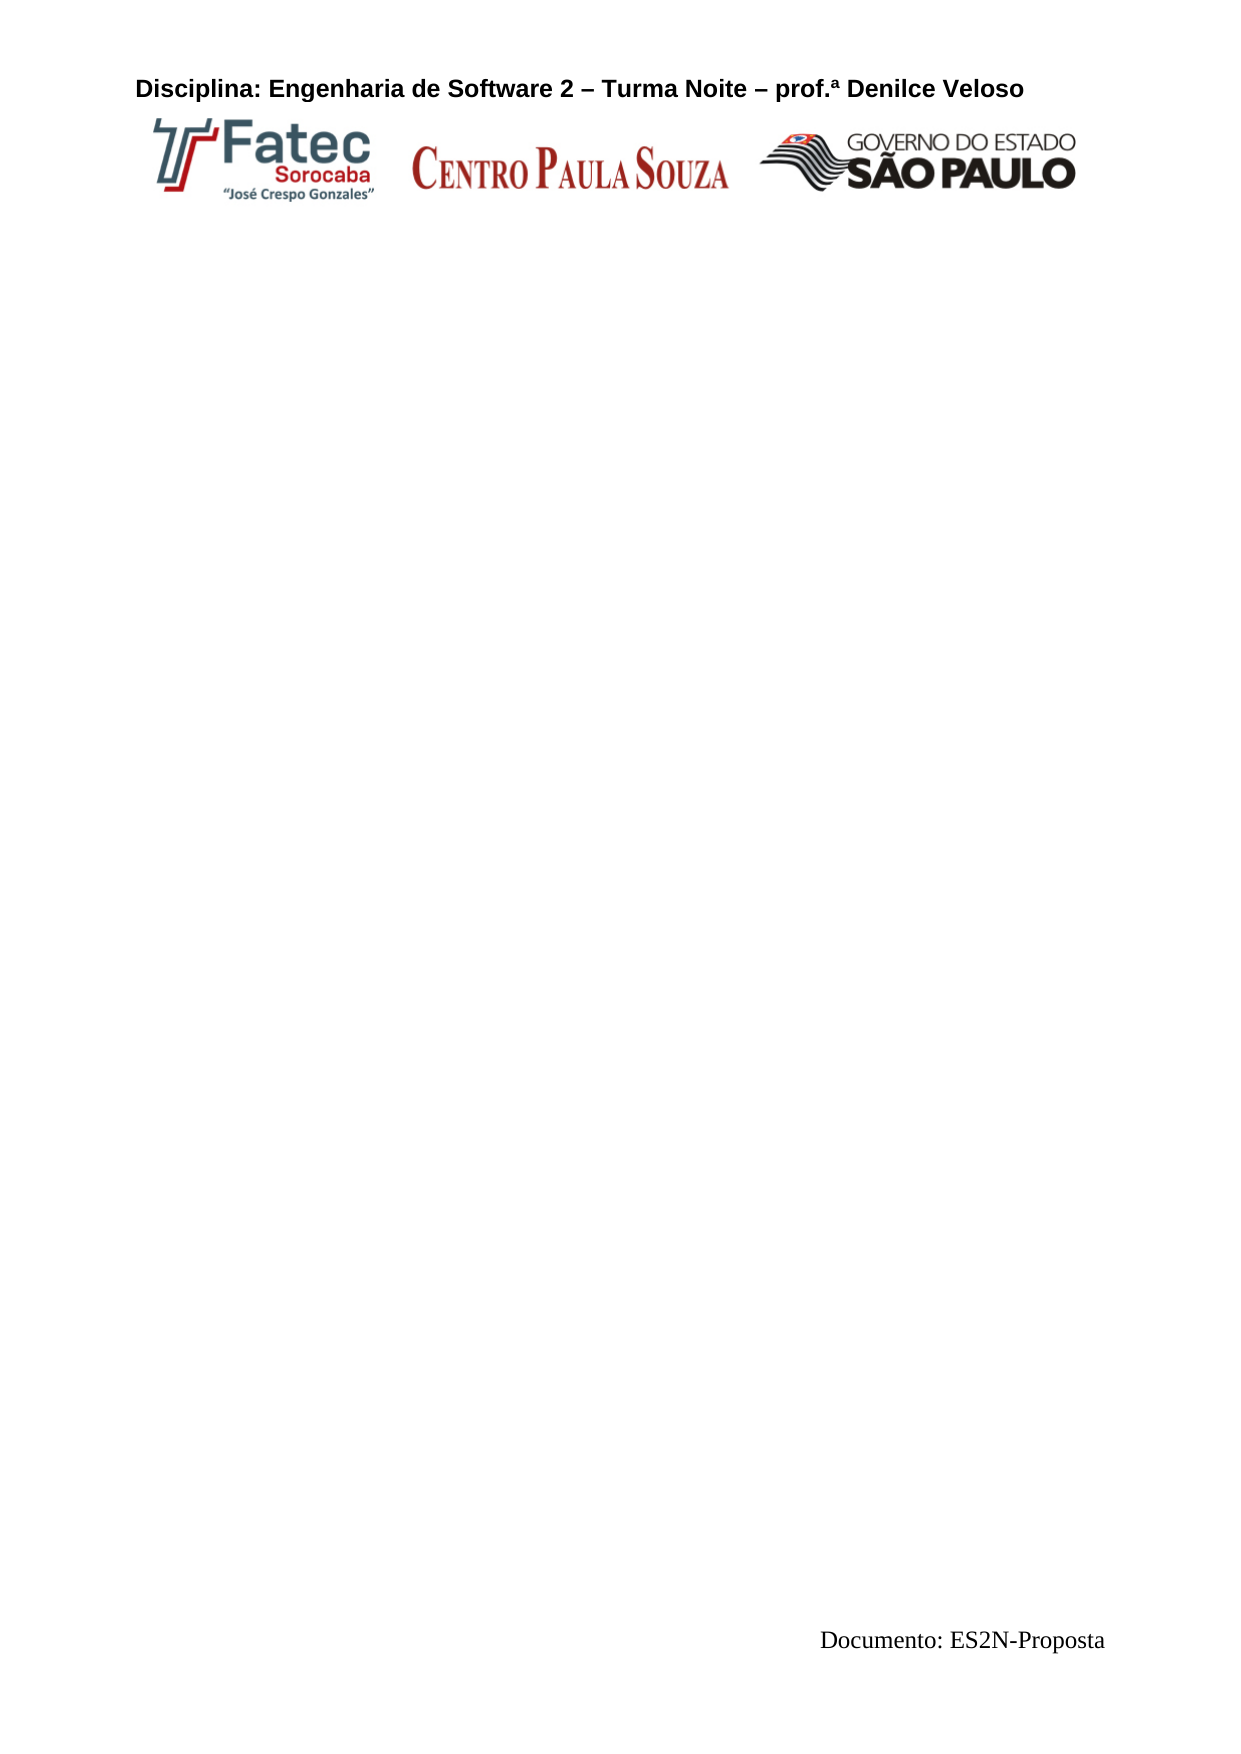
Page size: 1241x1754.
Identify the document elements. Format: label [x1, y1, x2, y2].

picture [135, 102, 1079, 220]
